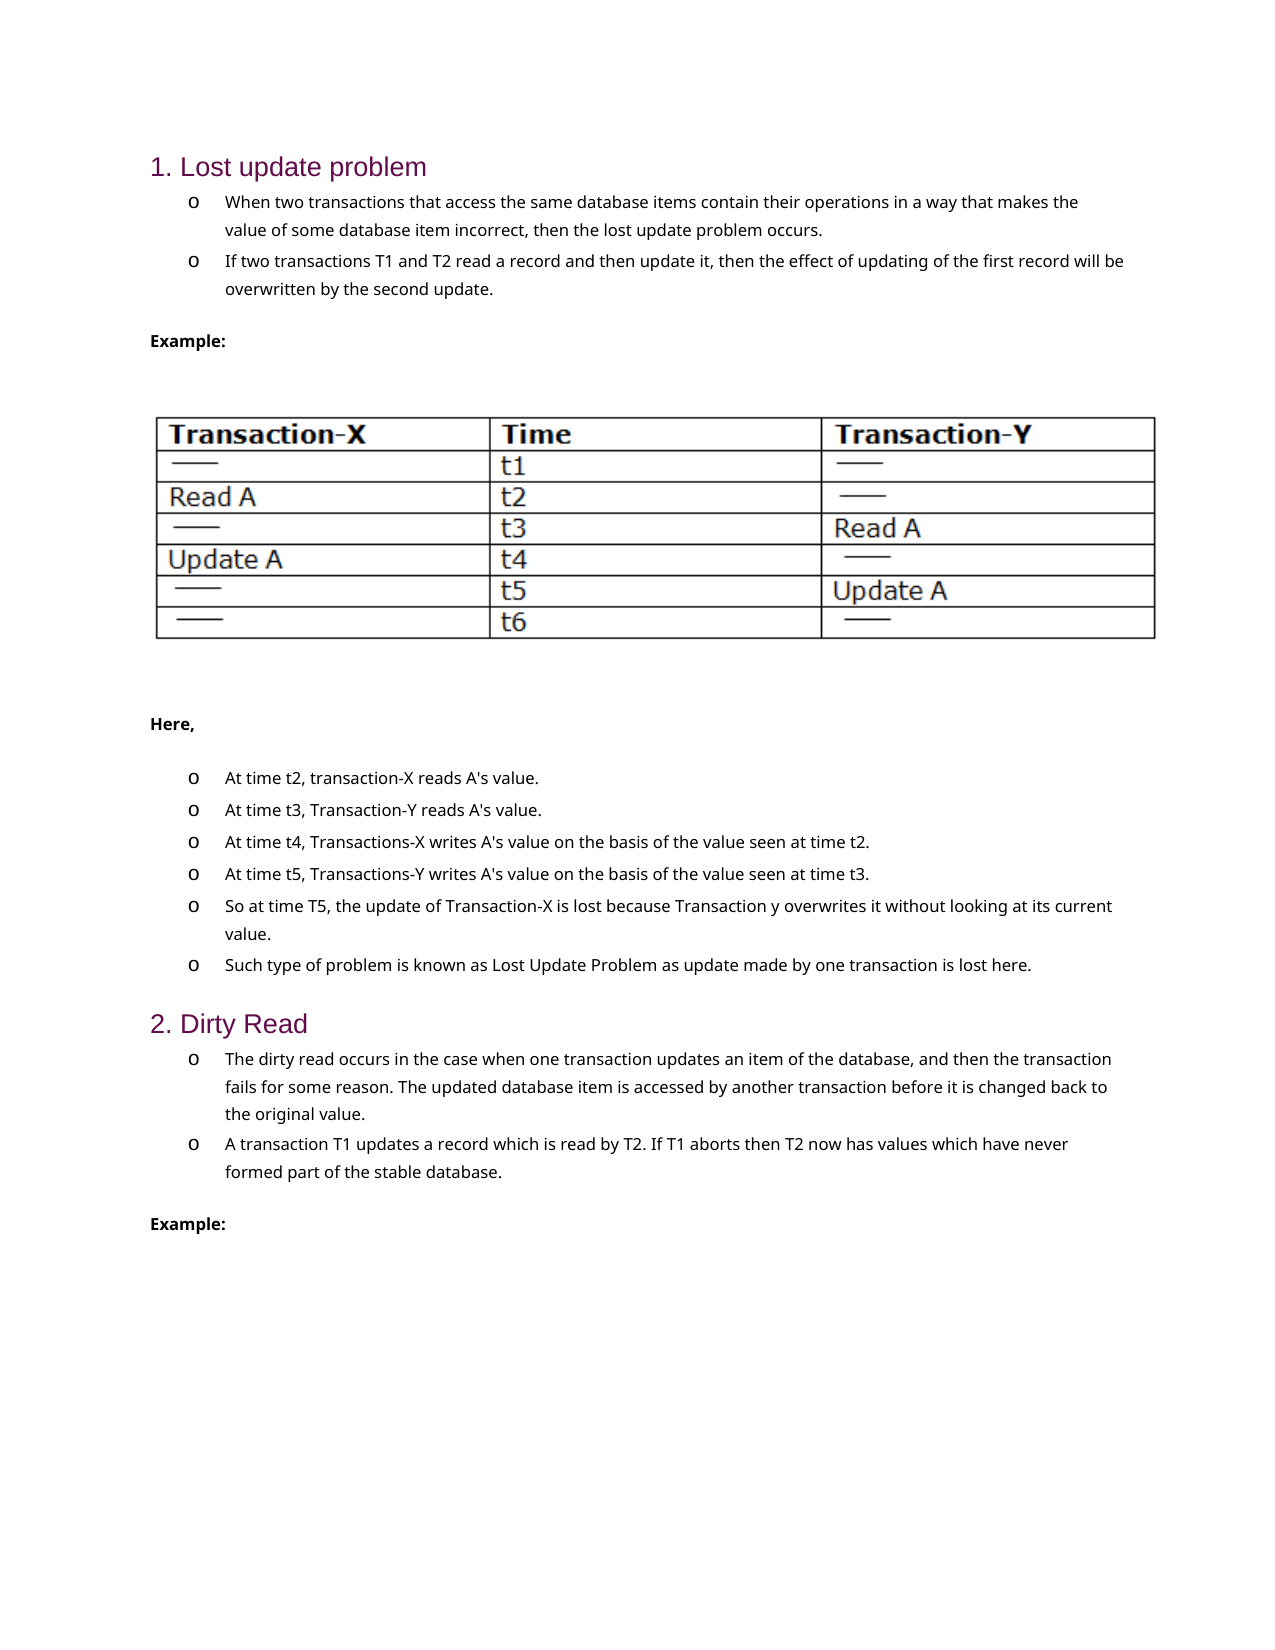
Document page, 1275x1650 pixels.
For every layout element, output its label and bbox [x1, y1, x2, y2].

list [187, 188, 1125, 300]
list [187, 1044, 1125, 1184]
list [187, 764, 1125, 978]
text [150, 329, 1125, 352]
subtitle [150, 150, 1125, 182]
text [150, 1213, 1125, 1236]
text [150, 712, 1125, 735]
picture [150, 408, 1162, 647]
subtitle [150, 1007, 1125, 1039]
